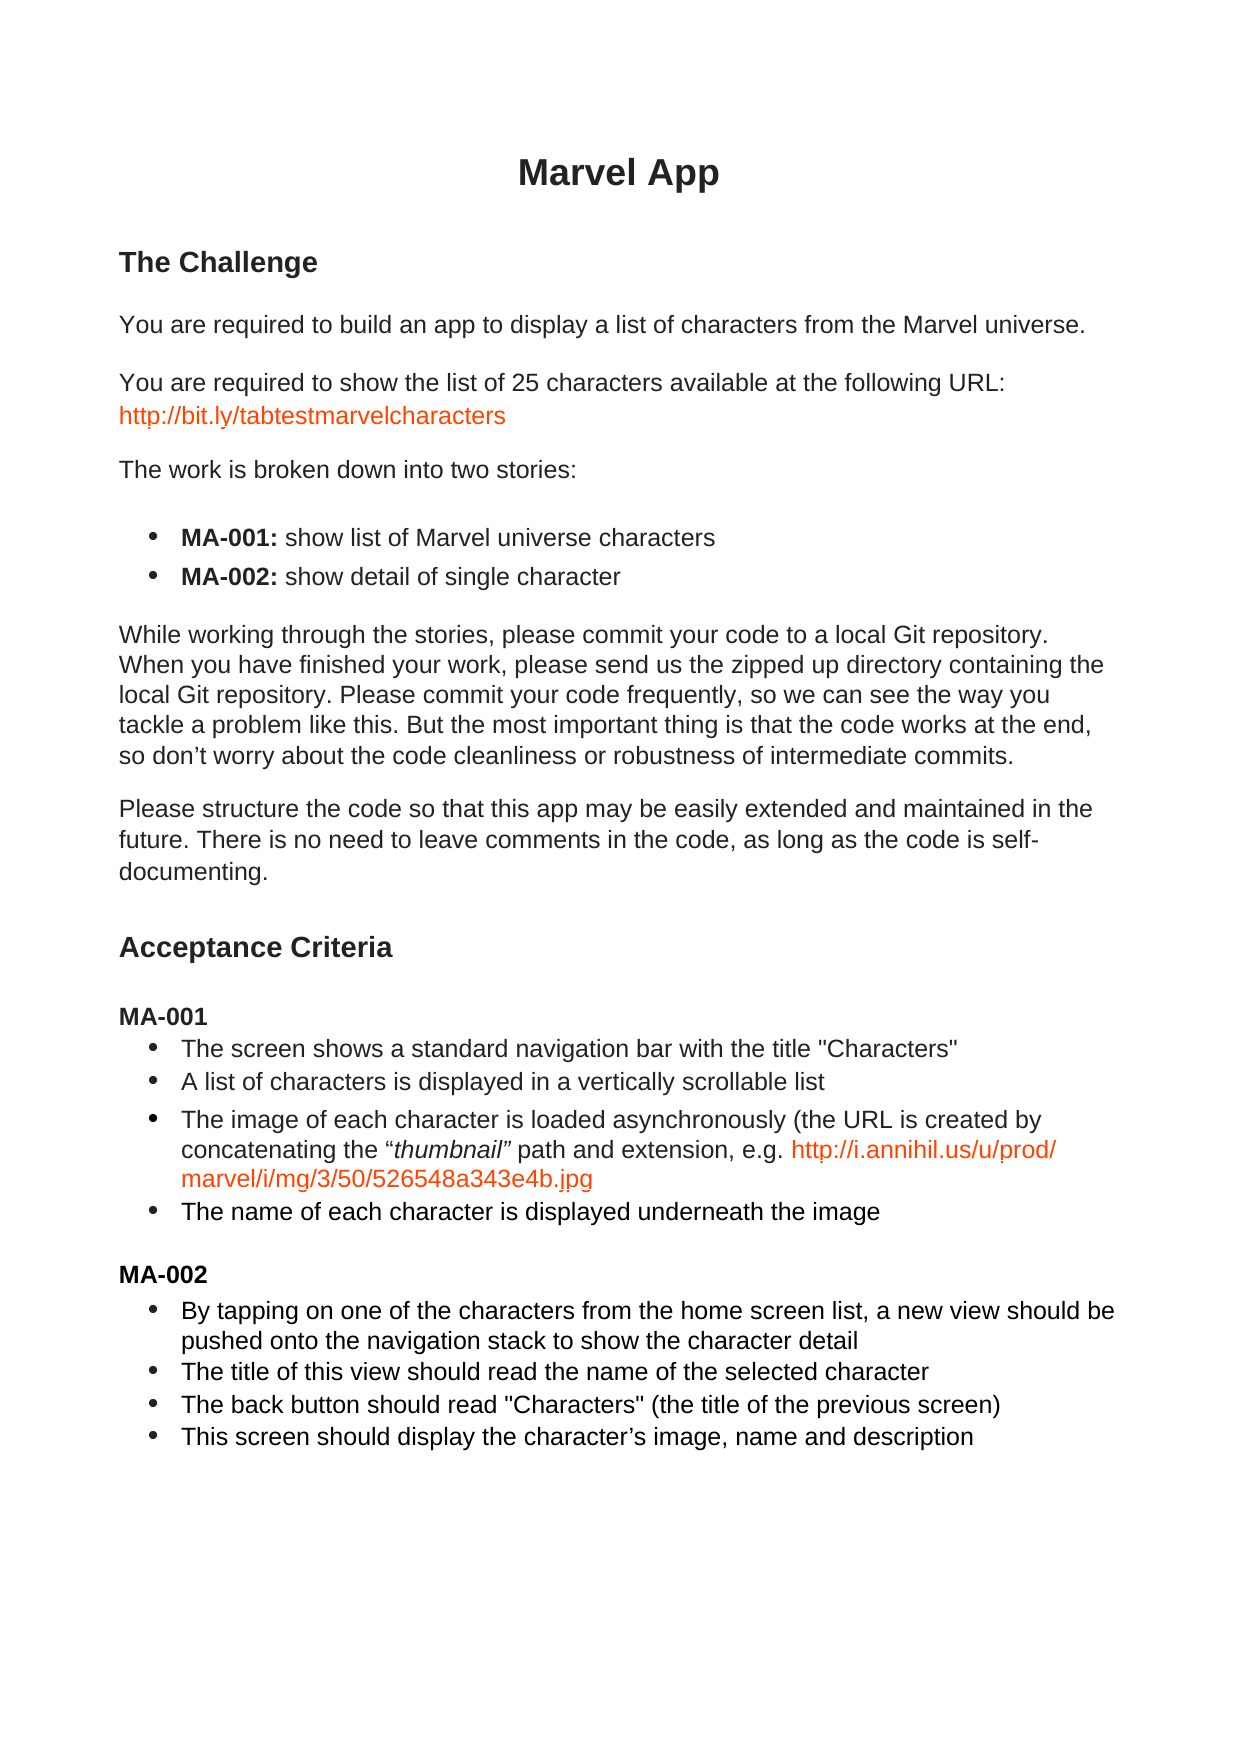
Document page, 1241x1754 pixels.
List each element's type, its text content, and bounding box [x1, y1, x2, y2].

list The name of each character is displayed underneath the image [148, 1196, 1119, 1226]
text You are required to show the list of 25 characters available at the following URL: [119, 368, 1119, 397]
list This screen should display the character’s image, name and description [148, 1422, 1119, 1451]
text http://bit.ly/tabtestmarvelcharacters [119, 401, 1119, 430]
list The screen shows a standard navigation bar with the title "Characters" [148, 1031, 1119, 1064]
list MA-002: show detail of single character [148, 557, 1119, 592]
text The Challenge [119, 244, 1119, 278]
text Marvel App [119, 150, 1119, 193]
list The title of this view should read the name of the selected character [148, 1356, 1119, 1387]
text While working through the stories, please commit your code to a local Git repository. When you have finished your work, please send us the zipped up directory containing the local Git repository. Please commit your code frequently, so we can see the way you tackle a problem like this. But the most important thing is that the code works at the end, so don’t worry about the code cleanliness or robustness of intermediate commits. [119, 620, 1119, 769]
list The image of each character is loaded asynchronously (the URL is created by concatenating the “thumbnail” path and extension, e.g. http://i.annihil.us/u/prod/ marvel/i/mg/3/50/526548a343e4b.jpg [148, 1099, 1110, 1193]
text Acceptance Criteria [119, 930, 1119, 964]
text Please structure the code so that this app may be easily extended and maintained in the future. There is no need to leave comments in the code, as long as the code is self-documenting. [119, 794, 1106, 886]
list A list of characters is displayed in a vertically scrollable list [148, 1067, 1119, 1096]
text MA-001 [119, 1002, 1119, 1031]
list By tapping on one of the characters from the home screen list, a new view should be pushed onto the navigation stack to show the character detail [148, 1291, 1119, 1355]
text You are required to build an app to display a list of characters from the Marvel universe. [119, 310, 1119, 338]
list The back button should read "Characters" (the title of the previous screen) [148, 1390, 1119, 1420]
list MA-001: show list of Marvel universe characters [148, 518, 1119, 552]
text MA-002 [119, 1260, 1119, 1289]
text The work is broken down into two stories: [119, 456, 1119, 484]
